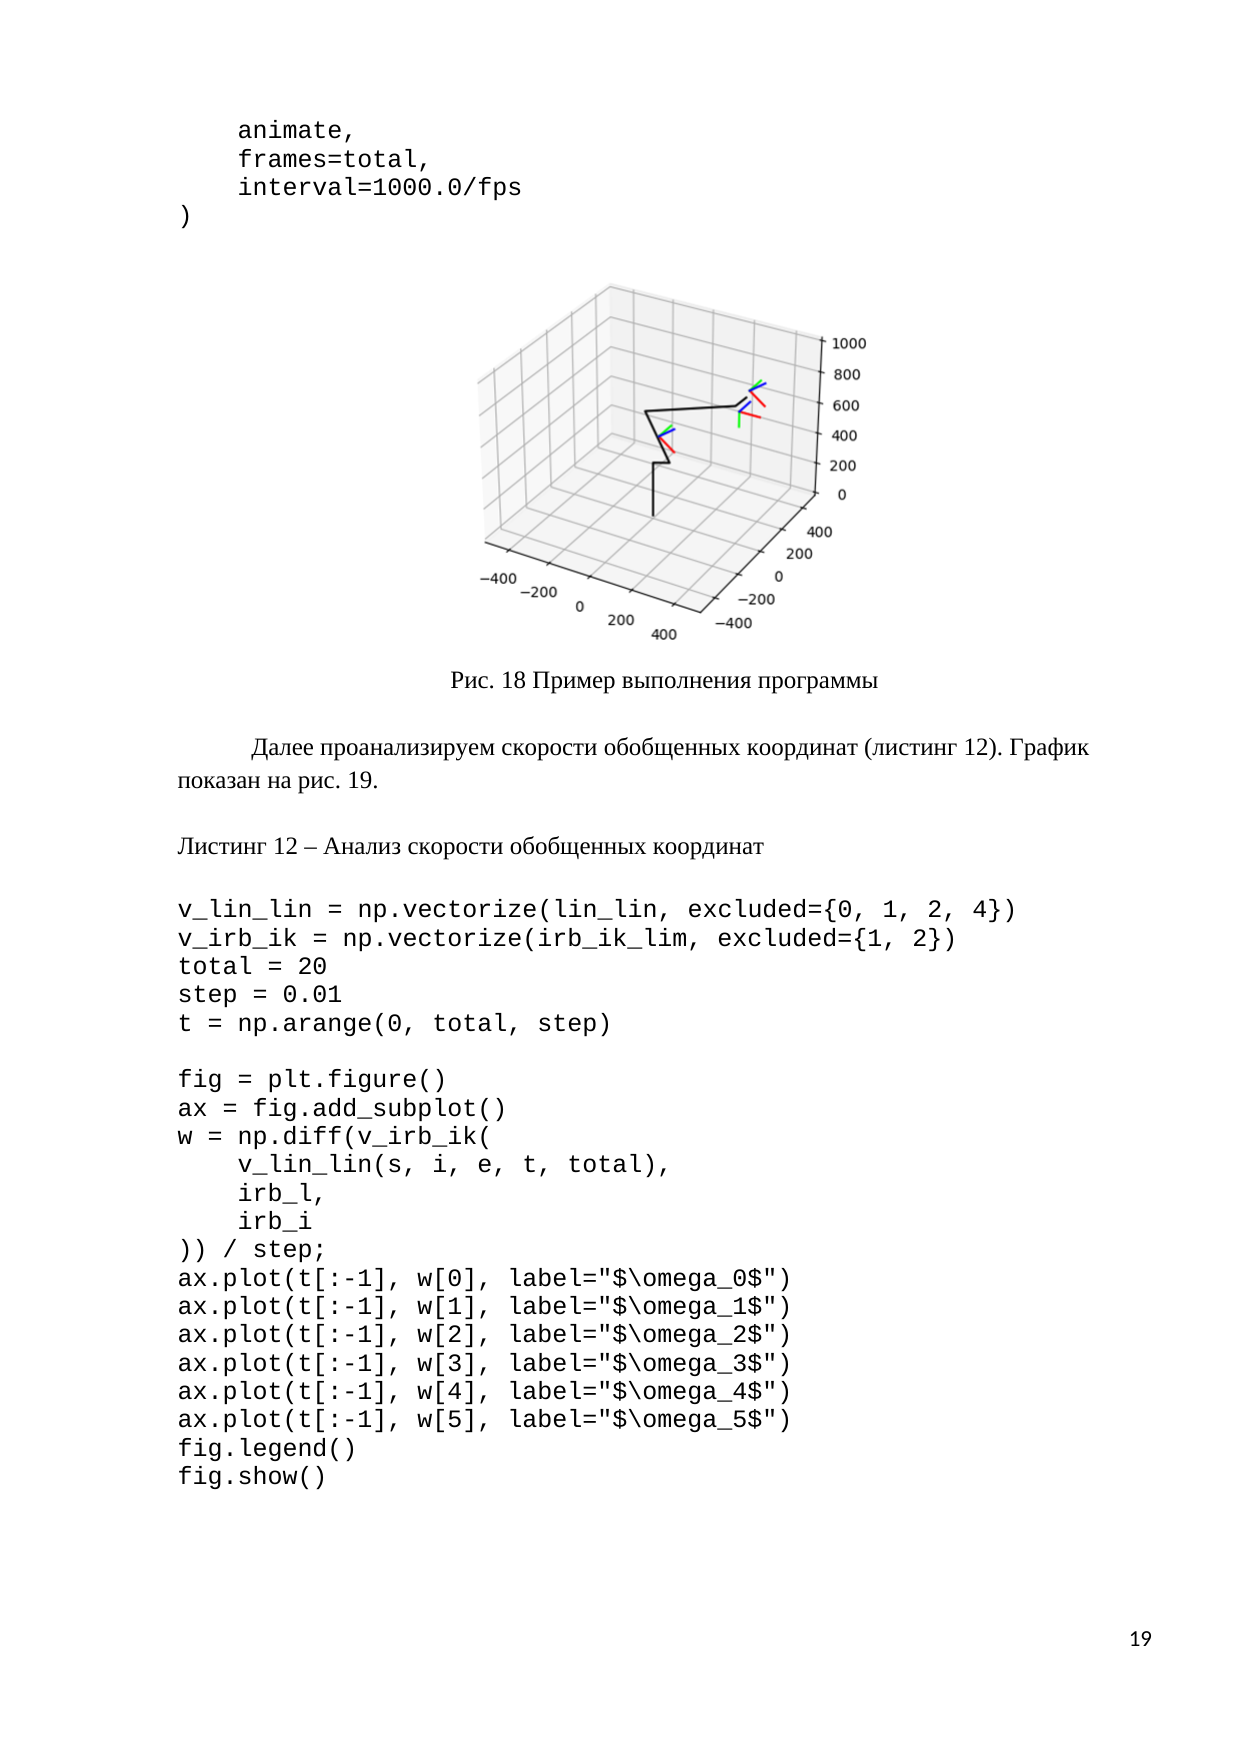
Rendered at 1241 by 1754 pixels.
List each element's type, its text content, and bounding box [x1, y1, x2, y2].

text Рис. 18 Пример выполнения программы [177, 666, 1152, 694]
text ax.plot(t[:-1], w[5], label="$\omega_5$") [177, 1407, 1152, 1435]
text Далее проанализируем скорости обобщенных координат (листинг 12). График показан на рис. 19. [177, 732, 1152, 793]
text ) [177, 203, 1152, 231]
text fig = plt.figure() [177, 1067, 1152, 1095]
text t = np.arange(0, total, step) [177, 1010, 1152, 1038]
text ax.plot(t[:-1], w[3], label="$\omega_3$") [177, 1350, 1152, 1378]
text v_irb_ik = np.vectorize(irb_ik_lim, excluded={1, 2}) [177, 925, 1152, 953]
text frames=total, [177, 146, 1152, 175]
text w = np.diff(v_irb_ik( [177, 1123, 1152, 1152]
text irb_i [177, 1208, 1152, 1237]
text Листинг 12 – Анализ скорости обобщенных координат [177, 831, 1152, 859]
text ax.plot(t[:-1], w[2], label="$\omega_2$") [177, 1322, 1152, 1350]
text )) / step; [177, 1237, 1152, 1265]
text v_lin_lin = np.vectorize(lin_lin, excluded={0, 1, 2, 4}) [177, 897, 1152, 925]
text step = 0.01 [177, 982, 1152, 1010]
text total = 20 [177, 953, 1152, 982]
text ax.plot(t[:-1], w[1], label="$\omega_1$") [177, 1293, 1152, 1322]
text fig.show() [177, 1463, 1152, 1492]
picture [453, 245, 876, 652]
text interval=1000.0/fps [177, 175, 1152, 203]
text ax.plot(t[:-1], w[4], label="$\omega_4$") [177, 1378, 1152, 1407]
text ax = fig.add_subplot() [177, 1095, 1152, 1123]
text ax.plot(t[:-1], w[0], label="$\omega_0$") [177, 1265, 1152, 1293]
text irb_l, [177, 1180, 1152, 1208]
text animate, [177, 118, 1152, 146]
text fig.legend() [177, 1435, 1152, 1463]
text v_lin_lin(s, i, e, t, total), [177, 1152, 1152, 1180]
